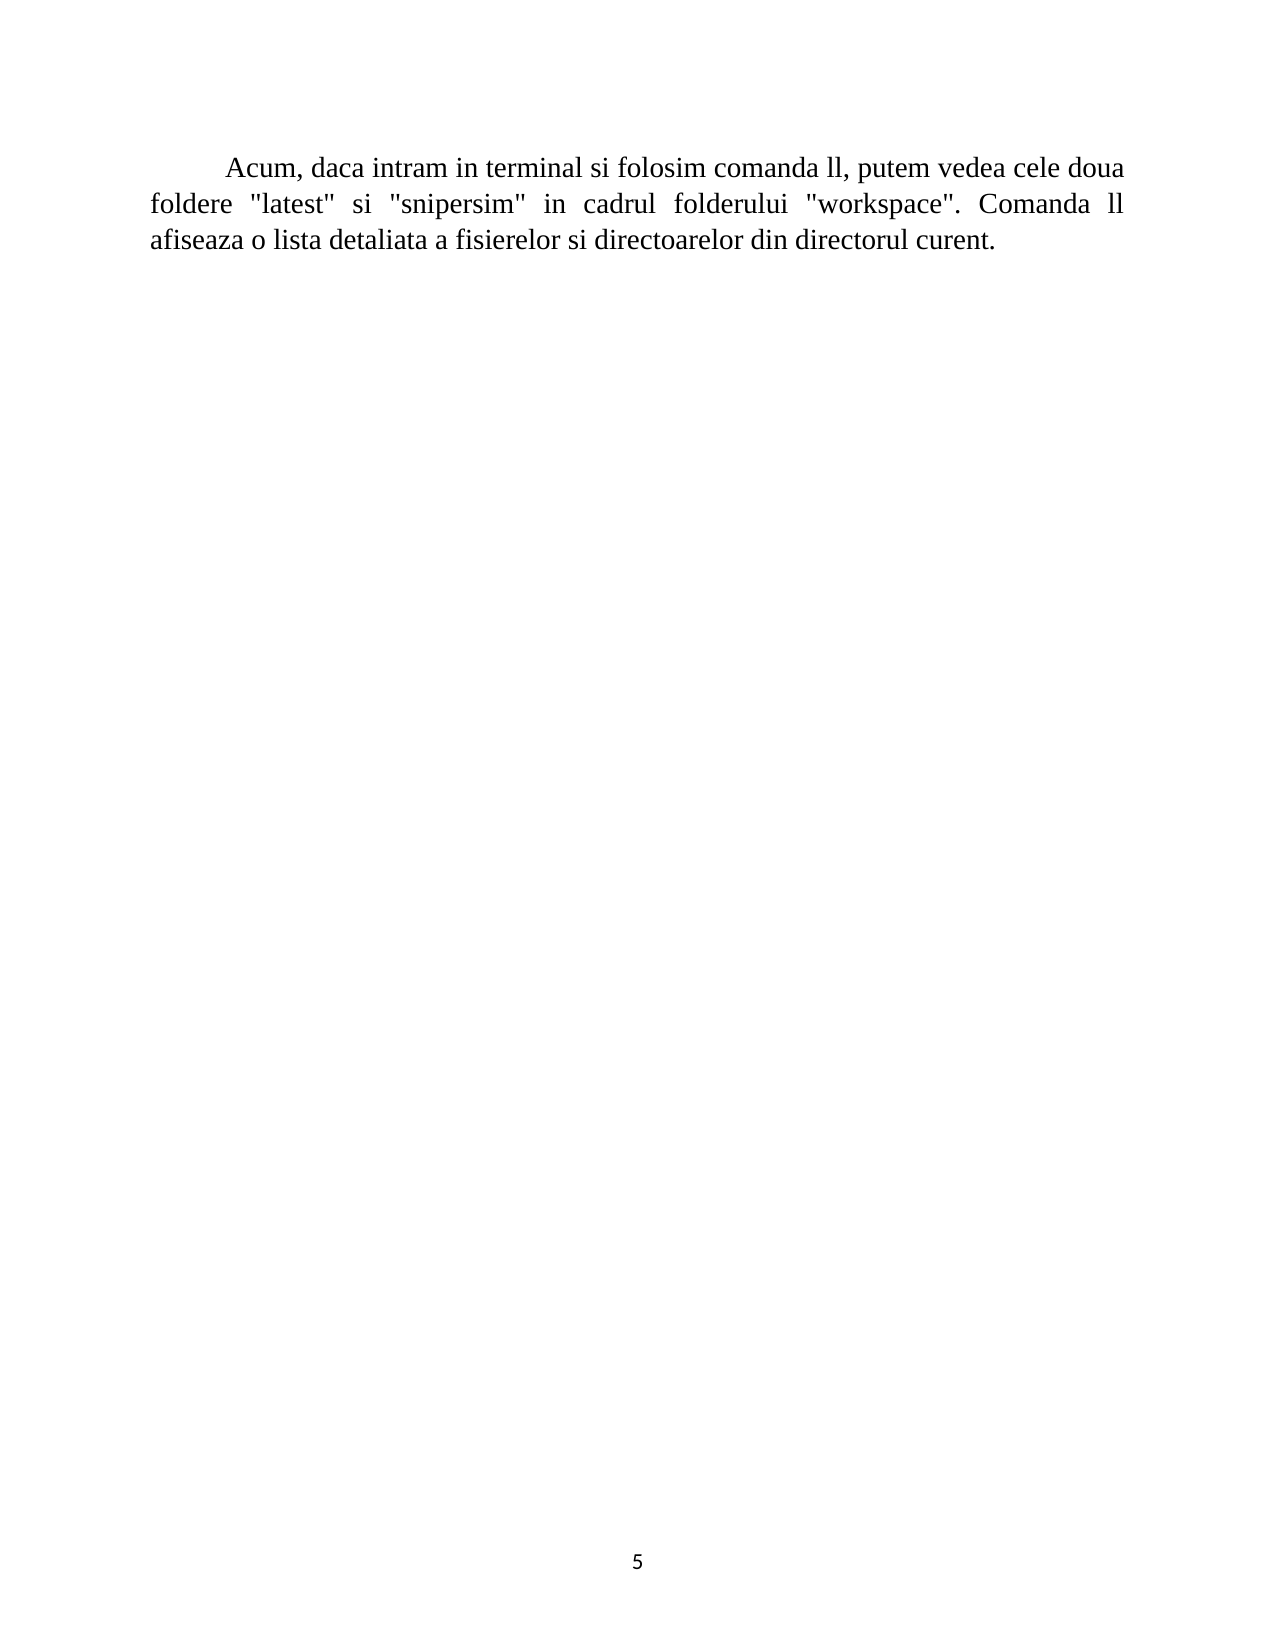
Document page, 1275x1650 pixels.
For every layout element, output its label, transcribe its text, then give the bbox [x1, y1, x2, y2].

text Acum, daca intram in terminal si folosim comanda ll, putem vedea cele doua foldere "latest" si "snipersim" in cadrul folderului "workspace". Comanda ll afiseaza o lista detaliata a fisierelor si directoarelor din directorul curent. [150, 150, 1125, 256]
